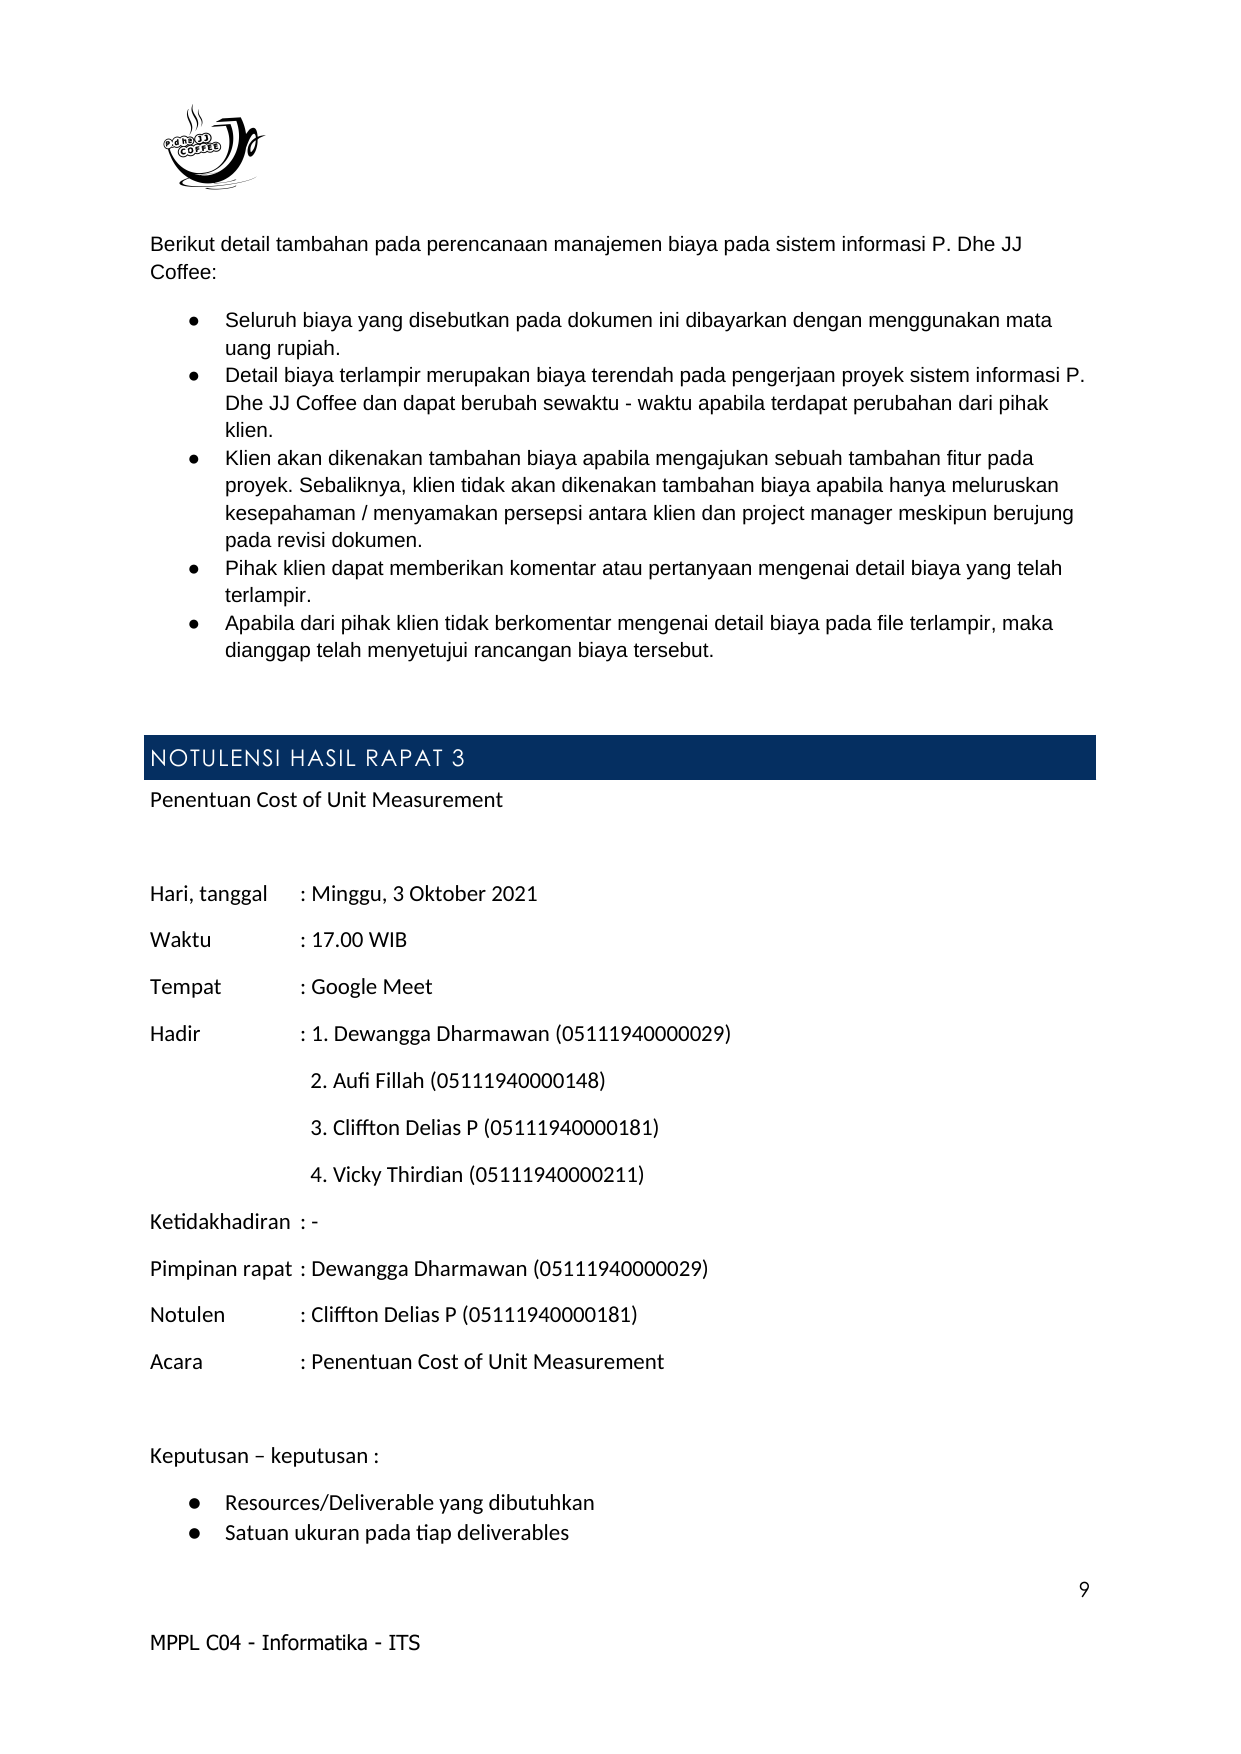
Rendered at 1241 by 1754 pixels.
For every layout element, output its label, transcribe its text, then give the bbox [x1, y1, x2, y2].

list Detail biaya terlampir merupakan biaya terendah pada pengerjaan proyek sistem informasi P. Dhe JJ Coffee dan dapat berubah sewaktu - waktu apabila terdapat perubahan dari pihak klien. [187, 363, 1090, 442]
list Klien akan dikenakan tambahan biaya apabila mengajukan sebuah tambahan fitur pada proyek. Sebaliknya, klien tidak akan dikenakan tambahan biaya apabila hanya meluruskan kesepahaman / menyamakan persepsi antara klien dan project manager meskipun berujung pada revisi dokumen. [187, 446, 1090, 552]
text Keputusan – keputusan : [150, 1441, 1090, 1469]
text Penentuan Cost of Unit Measurement [150, 785, 1090, 813]
text Hari, tanggal : Minggu, 3 Oktober 2021 [150, 879, 1090, 907]
text Acara : Penentuan Cost of Unit Measurement [150, 1347, 1090, 1375]
text 4. Vicky Thirdian (05111940000211) [225, 1160, 1090, 1188]
subtitle NOTULENSI HASIL RAPAT 3 [150, 741, 1090, 774]
text Ketidakhadiran : - [150, 1207, 1090, 1235]
list Apabila dari pihak klien tidak berkomentar mengenai detail biaya pada file terlampir, maka dianggap telah menyetujui rancangan biaya tersebut. [187, 611, 1090, 662]
list Seluruh biaya yang disebutkan pada dokumen ini dibayarkan dengan menggunakan mata uang rupiah. [187, 308, 1090, 359]
list Resources/Deliverable yang dibutuhkan [187, 1488, 1090, 1516]
text Berikut detail tambahan pada perencanaan manajemen biaya pada sistem informasi P. Dhe JJ Coffee: [150, 232, 1090, 284]
text Pimpinan rapat : Dewangga Dharmawan (05111940000029) [150, 1254, 1090, 1282]
list Satuan ukuran pada tiap deliverables [187, 1518, 1090, 1546]
text Waktu : 17.00 WIB [150, 926, 1090, 953]
text Tempat : Google Meet [150, 972, 1090, 1000]
text Notulen : Cliffton Delias P (05111940000181) [150, 1301, 1090, 1328]
text 2. Aufi Fillah (05111940000148) [300, 1066, 1090, 1094]
text Hadir : 1. Dewangga Dharmawan (05111940000029) [150, 1019, 1090, 1047]
picture [150, 85, 273, 208]
list Pihak klien dapat memberikan komentar atau pertanyaan mengenai detail biaya yang telah terlampir. [187, 556, 1090, 607]
text 3. Cliffton Delias P (05111940000181) [300, 1113, 1090, 1141]
